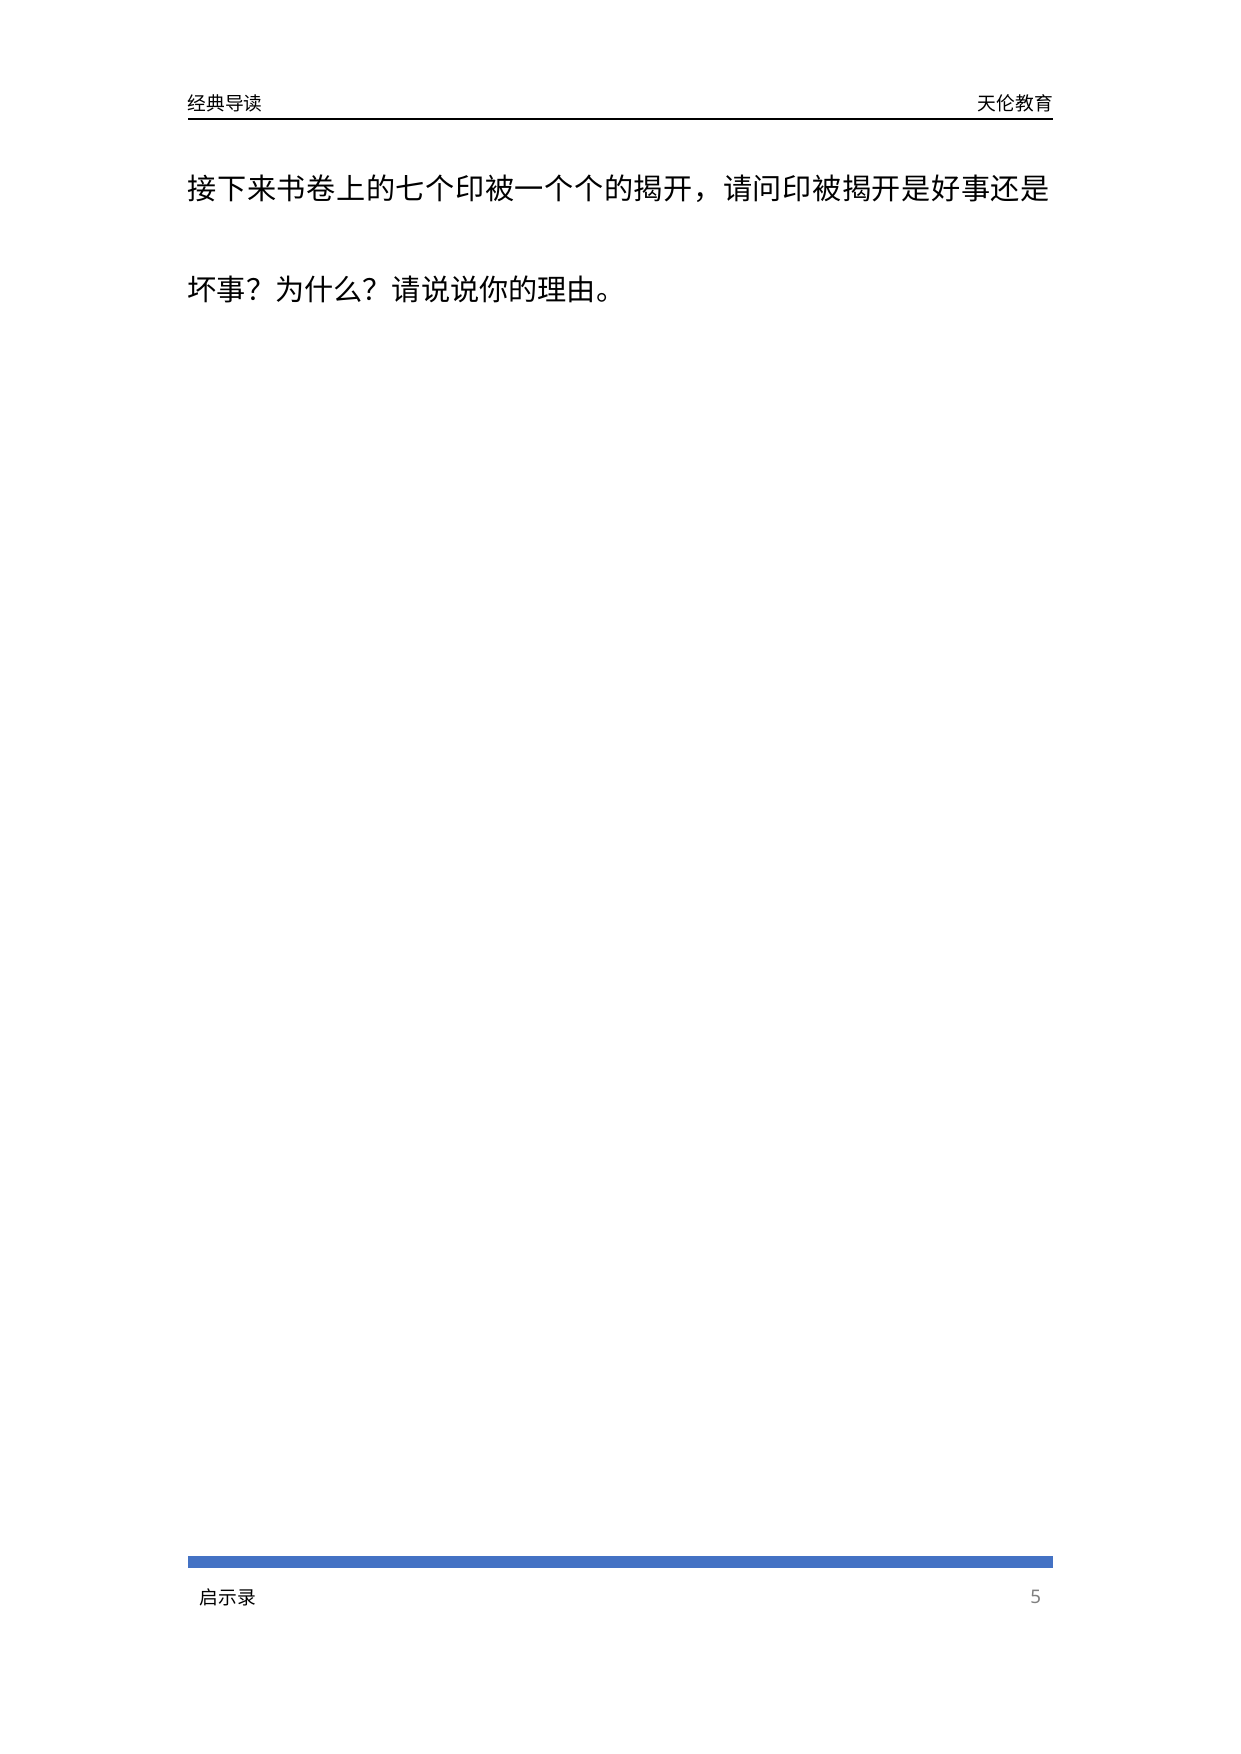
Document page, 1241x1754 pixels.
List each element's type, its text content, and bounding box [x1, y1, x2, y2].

subtitle 接下来书卷上的七个印被一个个的揭开，请问印被揭开是好事还是坏事？为什么？请说说你的理由。 [187, 154, 1053, 321]
